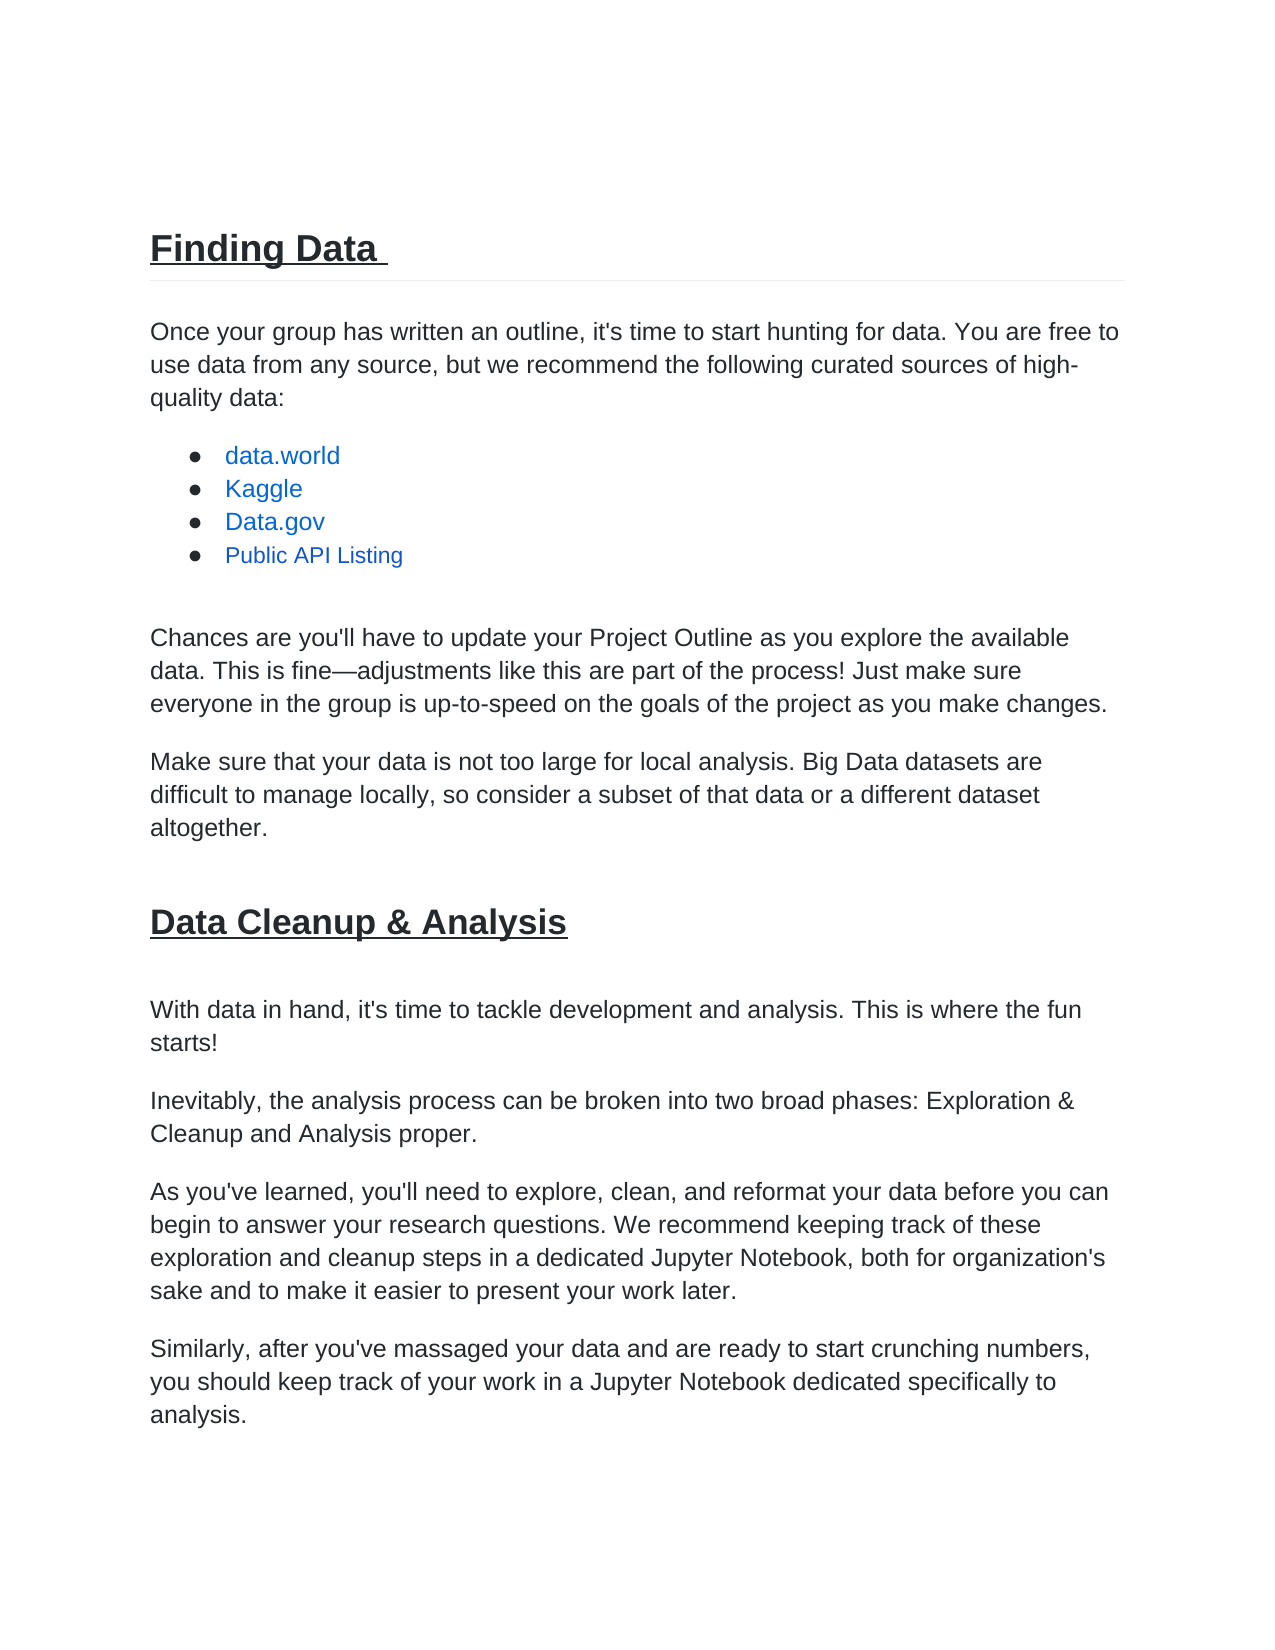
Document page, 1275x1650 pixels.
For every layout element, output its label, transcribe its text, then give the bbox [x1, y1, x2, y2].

text Once your group has written an outline, it's time to start hunting for data. You are free to use data from any source, but we recommend the following curated sources of high-quality data: [150, 317, 1125, 412]
subtitle Finding Data [150, 226, 1125, 280]
text Similarly, after you've massaged your data and are ready to start crunching numbers, you should keep track of your work in a Jupyter Notebook dedicated specifically to analysis. [150, 1334, 1125, 1429]
text Data Cleanup & Analysis [150, 901, 1125, 942]
list data.world [187, 441, 1125, 470]
list Kaggle [187, 474, 1125, 503]
list Public API Listing [187, 540, 1125, 569]
text As you've learned, you'll need to explore, clean, and reformat your data before you can begin to answer your research questions. We recommend keeping track of these exploration and cleanup steps in a dedicated Jupyter Notebook, both for organization's sake and to make it easier to present your work later. [150, 1177, 1125, 1305]
text Inevitably, the analysis process can be broken into two broad phases: Exploration & Cleanup and Analysis proper. [150, 1086, 1125, 1148]
text With data in hand, it's time to tackle development and analysis. This is where the fun starts! [150, 995, 1125, 1057]
text Chances are you'll have to update your Project Outline as you explore the available data. This is fine—adjustments like this are part of the process! Just make sure everyone in the group is up-to-speed on the goals of the project as you make changes. [150, 623, 1125, 718]
text Make sure that your data is not too large for local analysis. Big Data datasets are difficult to manage locally, so consider a subset of that data or a different dataset altogether. [150, 747, 1125, 842]
list Data.gov [187, 507, 1125, 536]
